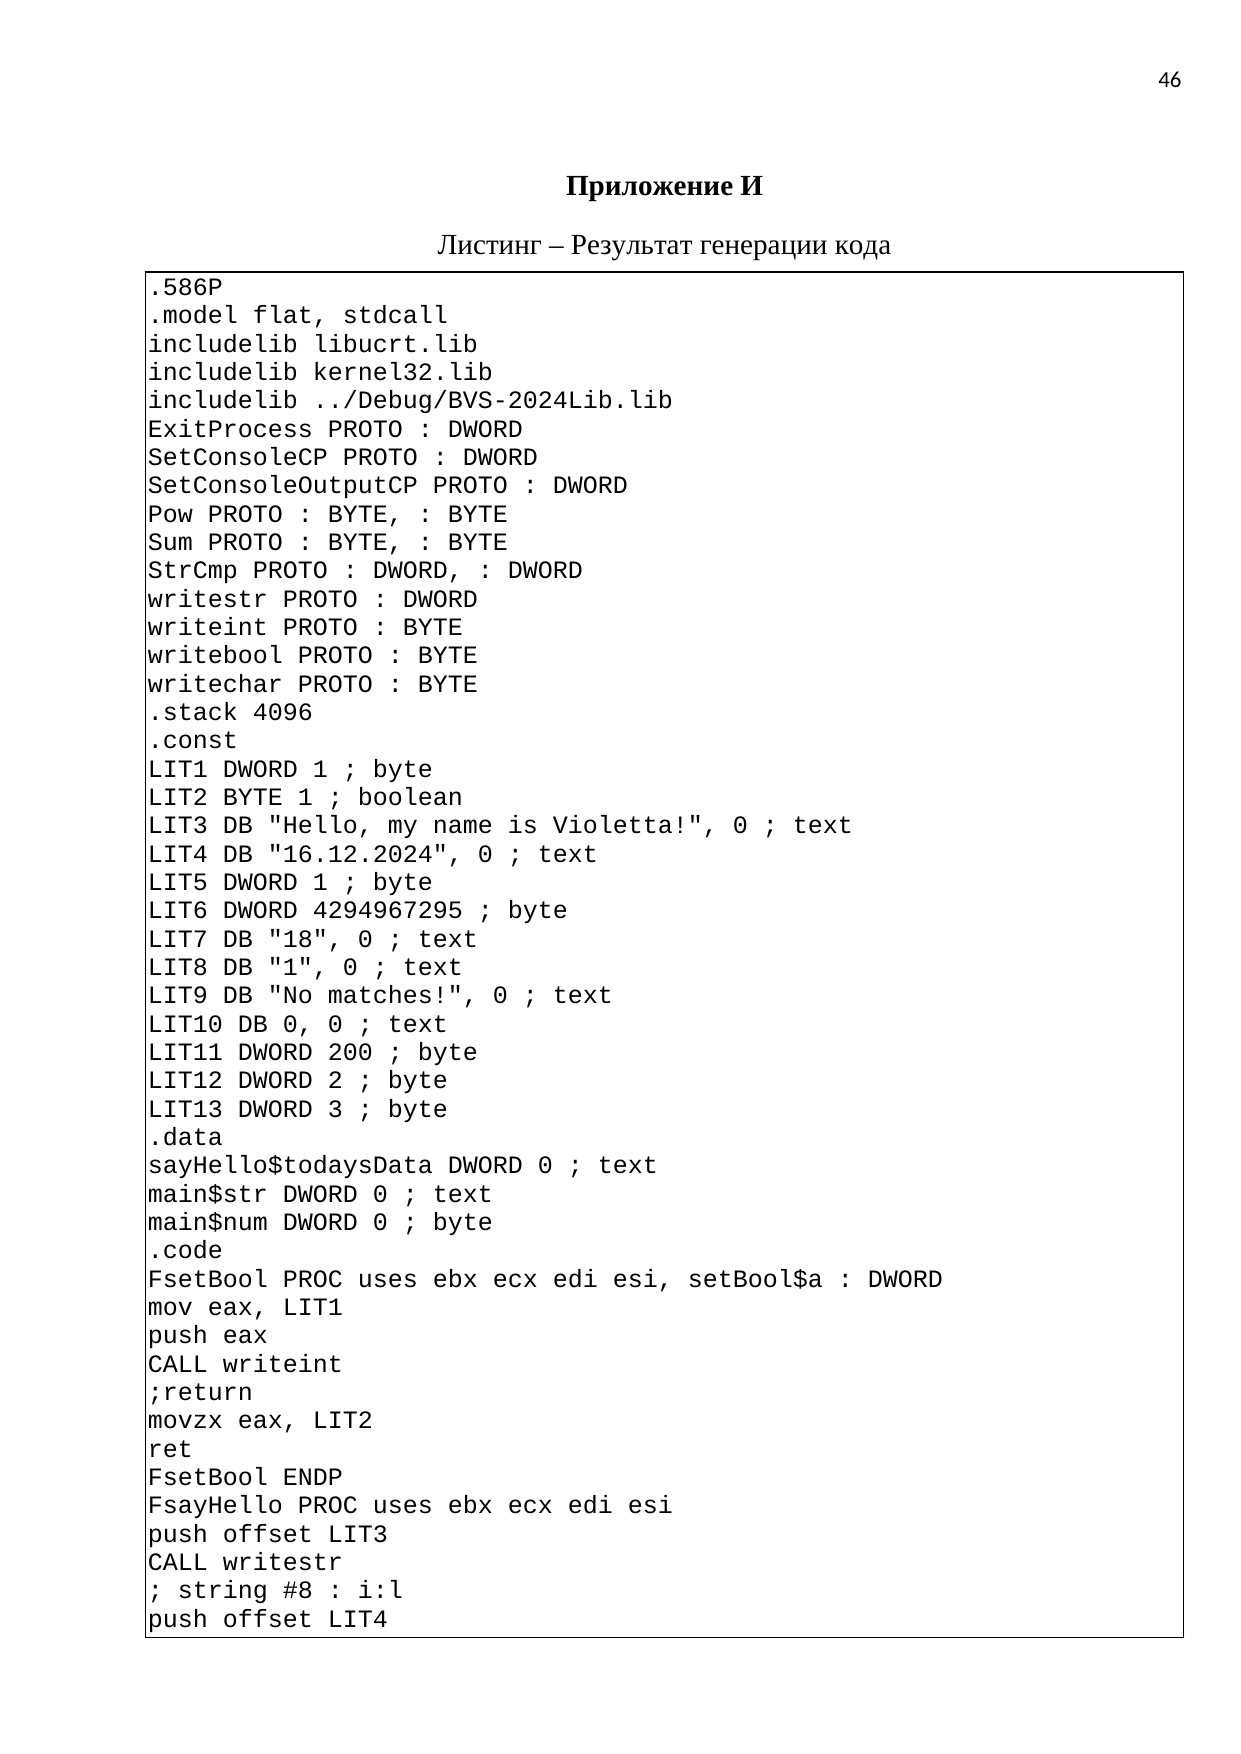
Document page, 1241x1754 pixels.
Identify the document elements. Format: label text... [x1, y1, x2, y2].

text .code [148, 1238, 1181, 1266]
text LIT8 DB "1", 0 ; text [148, 954, 1181, 983]
text LIT13 DWORD 3 ; byte [148, 1096, 1181, 1124]
text FsayHello PROC uses ebx ecx edi esi [148, 1493, 1181, 1521]
text LIT11 DWORD 200 ; byte [148, 1039, 1181, 1068]
text LIT4 DB "16.12.2024", 0 ; text [148, 841, 1181, 869]
text ret [148, 1436, 1181, 1464]
text LIT6 DWORD 4294967295 ; byte [148, 898, 1181, 926]
text .stack 4096 [148, 699, 1181, 728]
text FsetBool ENDP [148, 1464, 1181, 1493]
subtitle Приложение И [148, 168, 1181, 202]
text push eax [148, 1323, 1181, 1351]
text LIT3 DB "Hello, my name is Violetta!", 0 ; text [148, 813, 1181, 841]
text writestr PROTO : DWORD [148, 586, 1181, 614]
text ExitProcess PROTO : DWORD [148, 416, 1181, 444]
text ;return [148, 1379, 1181, 1408]
text LIT7 DB "18", 0 ; text [148, 926, 1181, 954]
text LIT9 DB "No matches!", 0 ; text [148, 983, 1181, 1011]
text push offset LIT4 [146, 1603, 1183, 1637]
text Листинг – Результат генерации кода [148, 227, 1181, 261]
text push offset LIT3 [148, 1521, 1181, 1549]
text StrCmp PROTO : DWORD, : DWORD [148, 558, 1181, 586]
text includelib kernel32.lib [148, 359, 1181, 388]
text writechar PROTO : BYTE [148, 671, 1181, 699]
text writebool PROTO : BYTE [148, 643, 1181, 671]
text sayHello$todaysData DWORD 0 ; text [148, 1153, 1181, 1181]
text mov eax, LIT1 [148, 1294, 1181, 1323]
text LIT1 DWORD 1 ; byte [148, 756, 1181, 784]
text SetConsoleCP PROTO : DWORD [148, 444, 1181, 473]
text .data [148, 1124, 1181, 1153]
text .const [148, 728, 1181, 756]
text main$str DWORD 0 ; text [148, 1181, 1181, 1209]
text ; string #8 : i:l [148, 1578, 1181, 1603]
text Pow PROTO : BYTE, : BYTE [148, 501, 1181, 529]
text LIT2 BYTE 1 ; boolean [148, 784, 1181, 813]
text LIT5 DWORD 1 ; byte [148, 869, 1181, 898]
text Sum PROTO : BYTE, : BYTE [148, 529, 1181, 558]
text includelib libucrt.lib [148, 331, 1181, 359]
text LIT10 DB 0, 0 ; text [148, 1011, 1181, 1039]
text SetConsoleOutputCP PROTO : DWORD [148, 473, 1181, 501]
text writeint PROTO : BYTE [148, 614, 1181, 643]
text .model flat, stdcall [148, 303, 1181, 331]
text FsetBool PROC uses ebx ecx edi esi, setBool$a : DWORD [148, 1266, 1181, 1294]
text .586P [146, 273, 1183, 303]
text includelib ../Debug/BVS-2024Lib.lib [148, 388, 1181, 416]
text movzx eax, LIT2 [148, 1408, 1181, 1436]
text LIT12 DWORD 2 ; byte [148, 1068, 1181, 1096]
text CALL writestr [148, 1549, 1181, 1578]
text main$num DWORD 0 ; byte [148, 1209, 1181, 1238]
text CALL writeint [148, 1351, 1181, 1379]
